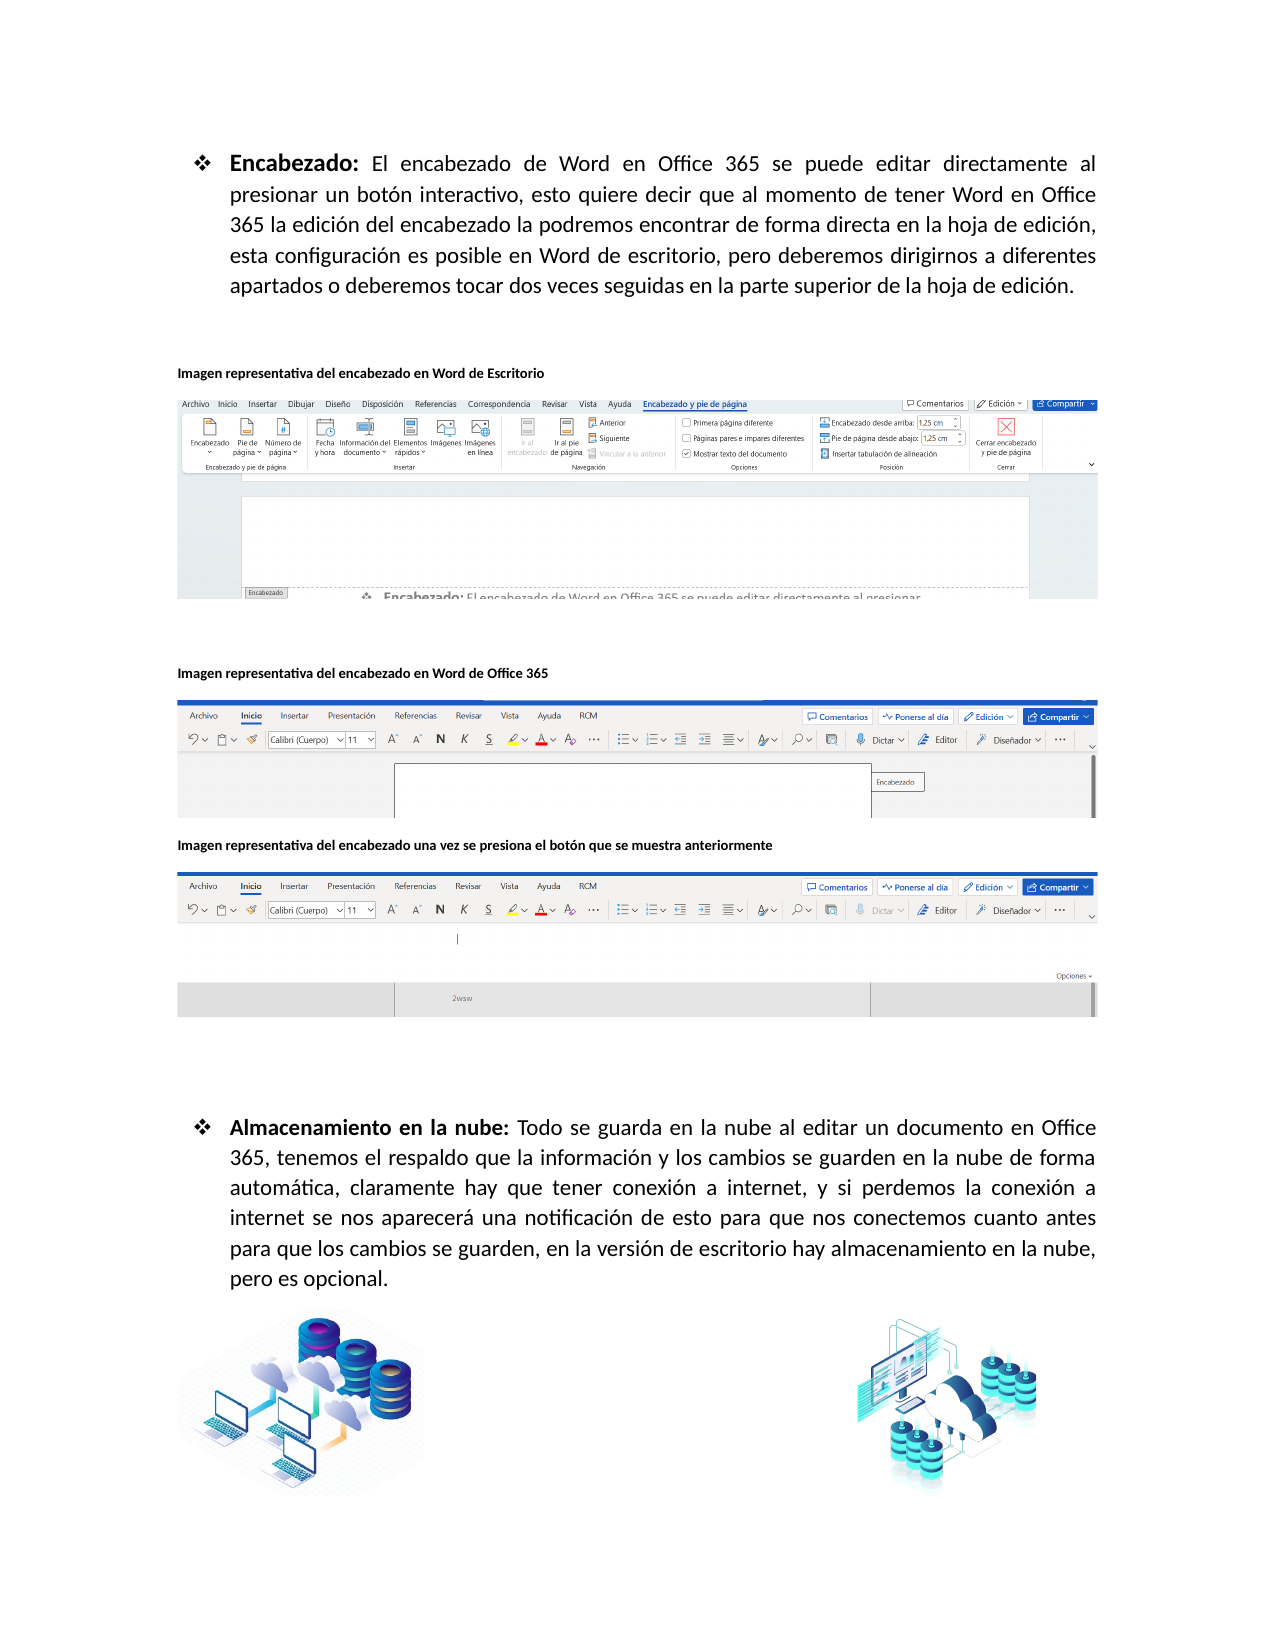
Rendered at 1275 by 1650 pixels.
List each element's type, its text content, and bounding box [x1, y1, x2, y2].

list Encabezado: El encabezado de Word en Office 365 se puede editar directamente al presionar un botón interactivo, esto quiere decir que al momento de tener Word en Office 365 la edición del encabezado la podremos encontrar de forma directa en la hoja de edición, esta configuración es posible en Word de escritorio, pero deberemos dirigirnos a diferentes apartados o deberemos tocar dos veces seguidas en la parte superior de la hoja de edición. [192, 148, 1098, 299]
picture [857, 1319, 1037, 1496]
list Almacenamiento en la nube: Todo se guarda en la nube al editar un documento en Office 365, tenemos el respaldo que la información y los cambios se guarden en la nube de forma automática, claramente hay que tener conexión a internet, y si perdemos la conexión a internet se nos aparecerá una notificación de esto para que nos conectemos cuanto antes para que los cambios se guarden, en la versión de escritorio hay almacenamiento en la nube, pero es opcional. [192, 1113, 1098, 1292]
picture [177, 700, 1098, 818]
text Imagen representativa del encabezado en Word de Office 365 [177, 665, 1098, 683]
picture [177, 400, 1098, 599]
text Imagen representativa del encabezado una vez se presiona el botón que se muestra anteriormente [177, 836, 1098, 854]
text Imagen representativa del encabezado en Word de Escritorio [177, 365, 1098, 382]
picture [177, 872, 1098, 1017]
picture [177, 1310, 424, 1496]
